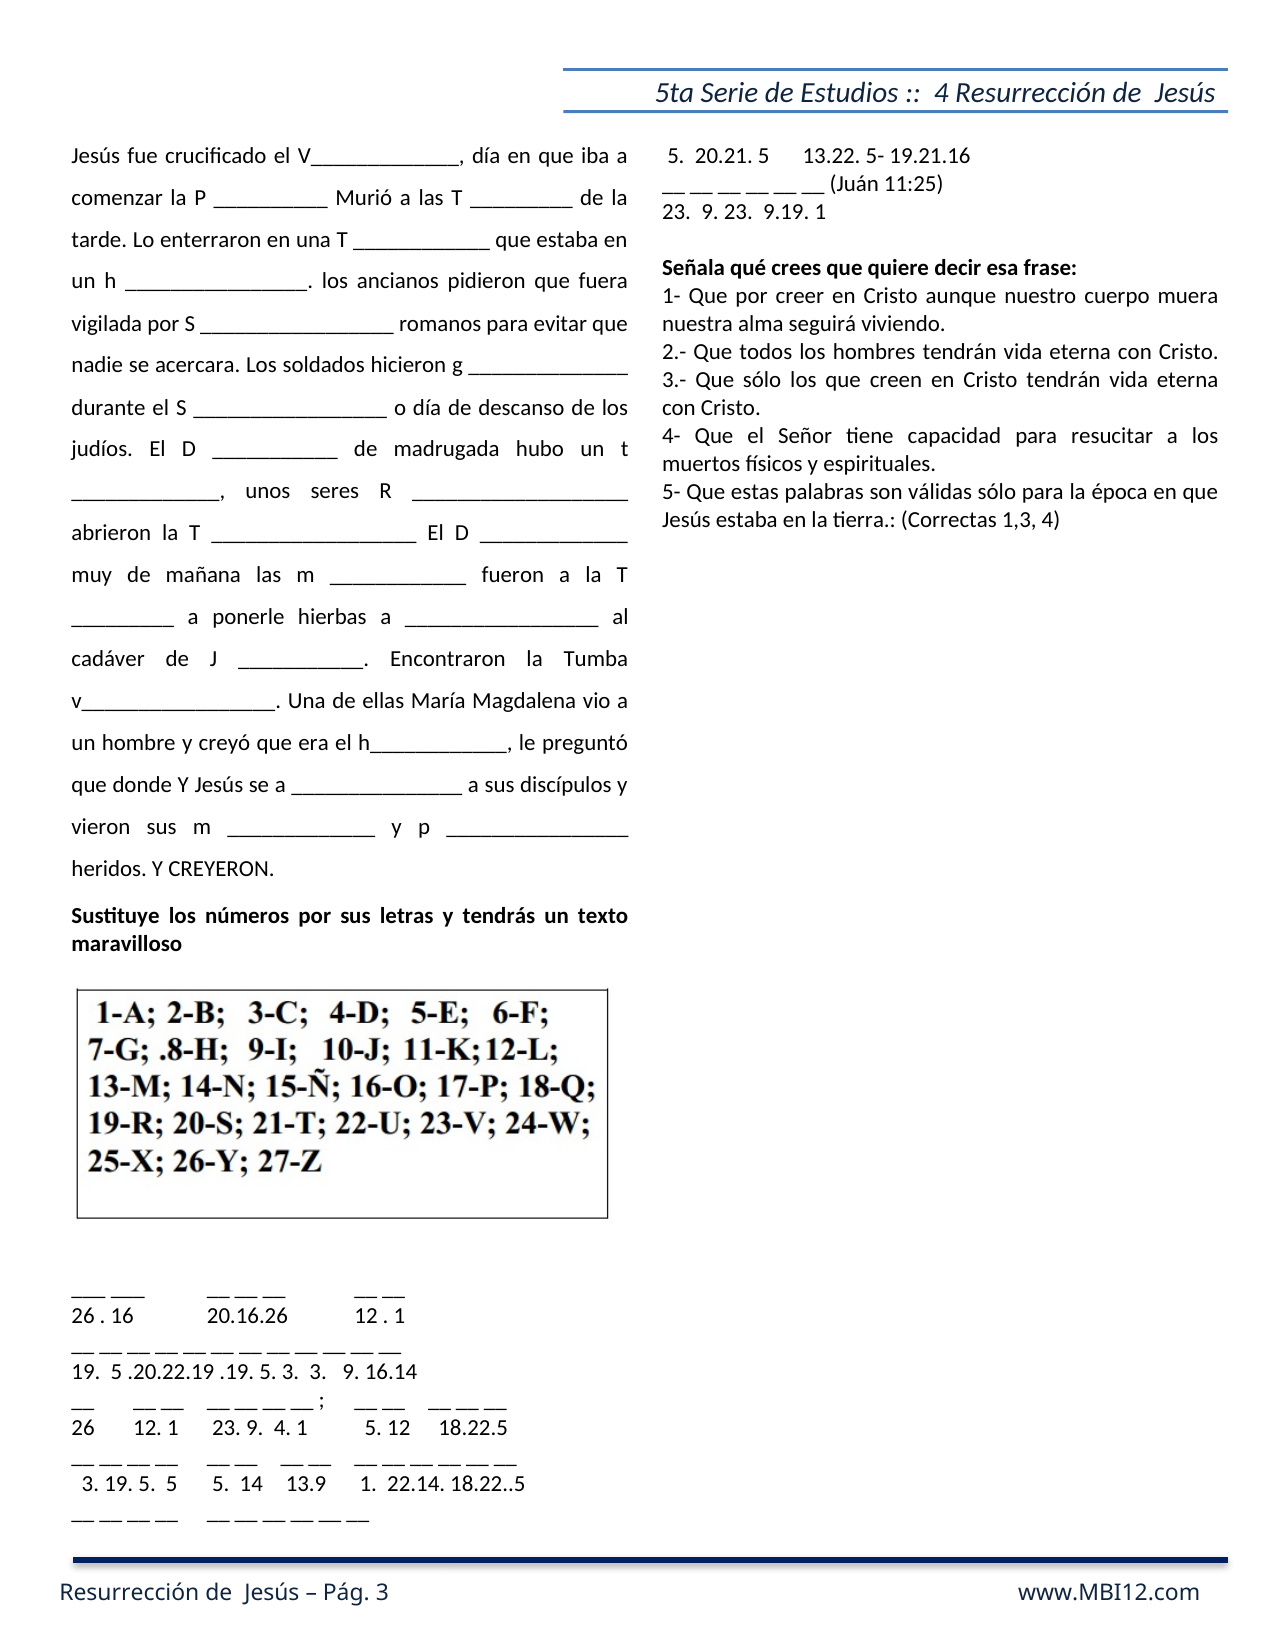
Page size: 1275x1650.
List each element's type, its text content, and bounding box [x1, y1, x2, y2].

picture [71, 985, 614, 1228]
text __ __ __ __ __ __ __ __ __ __ [71, 1497, 629, 1526]
text ___ ___ __ __ __ __ __ [71, 1273, 629, 1301]
text __ __ __ __ __ __ __ ; __ __ __ __ __ [71, 1385, 629, 1413]
text 3. 19. 5. 5 5. 14 13.9 1. 22.14. 18.22..5 [71, 1469, 629, 1497]
text 1- Que por creer en Cristo aunque nuestro cuerpo muera nuestra alma seguirá viviendo. [662, 281, 1219, 337]
text 5. 20.21. 5 13.22. 5- 19.21.16 [662, 141, 1219, 169]
text 23. 9. 23. 9.19. 1 [662, 197, 1219, 225]
text __ __ __ __ __ __ __ __ __ __ __ __ [71, 1329, 629, 1357]
text 5- Que estas palabras son válidas sólo para la época en que Jesús estaba en la tierra.: (Correctas 1,3, 4) [662, 477, 1219, 533]
text Señala qué crees que quiere decir esa frase: [662, 225, 1219, 281]
text 26 12. 1 23. 9. 4. 1 5. 12 18.22.5 [71, 1413, 629, 1441]
text 19. 5 .20.22.19 .19. 5. 3. 3. 9. 16.14 [71, 1357, 629, 1385]
text Sustituye los números por sus letras y tendrás un texto maravilloso [71, 901, 629, 957]
text Jesús fue crucificado el V_____________, día en que iba a comenzar la P __________ Murió a las T _________ de la tarde. Lo enterraron en una T ____________ que estaba en un h ________________. los ancianos pidieron que fuera vigilada por S _________________ romanos para evitar que nadie se acercara. Los soldados hicieron g ______________ durante el S _________________ o día de descanso de los judíos. El D ___________ de madrugada hubo un t _____________, unos seres R ___________________ abrieron la T __________________ El D _____________ muy de mañana las m ____________ fueron a la T _________ a ponerle hierbas a _________________ al cadáver de J ___________. Encontraron la Tumba v_________________. Una de ellas María Magdalena vio a un hombre y creyó que era el h____________, le preguntó que donde Y Jesús se a _______________ a sus discípulos y vieron sus m _____________ y p ________________ heridos. Y CREYERON. [71, 141, 629, 882]
text __ __ __ __ __ __ __ __ __ __ __ __ __ __ [71, 1441, 629, 1469]
text 26 . 16 20.16.26 12 . 1 [71, 1301, 629, 1329]
text __ __ __ __ __ __ (Juán 11:25) [662, 169, 1219, 197]
text 2.- Que todos los hombres tendrán vida eterna con Cristo. 3.- Que sólo los que creen en Cristo tendrán vida eterna con Cristo. [662, 337, 1219, 421]
text 4- Que el Señor tiene capacidad para resucitar a los muertos físicos y espirituales. [662, 421, 1219, 477]
